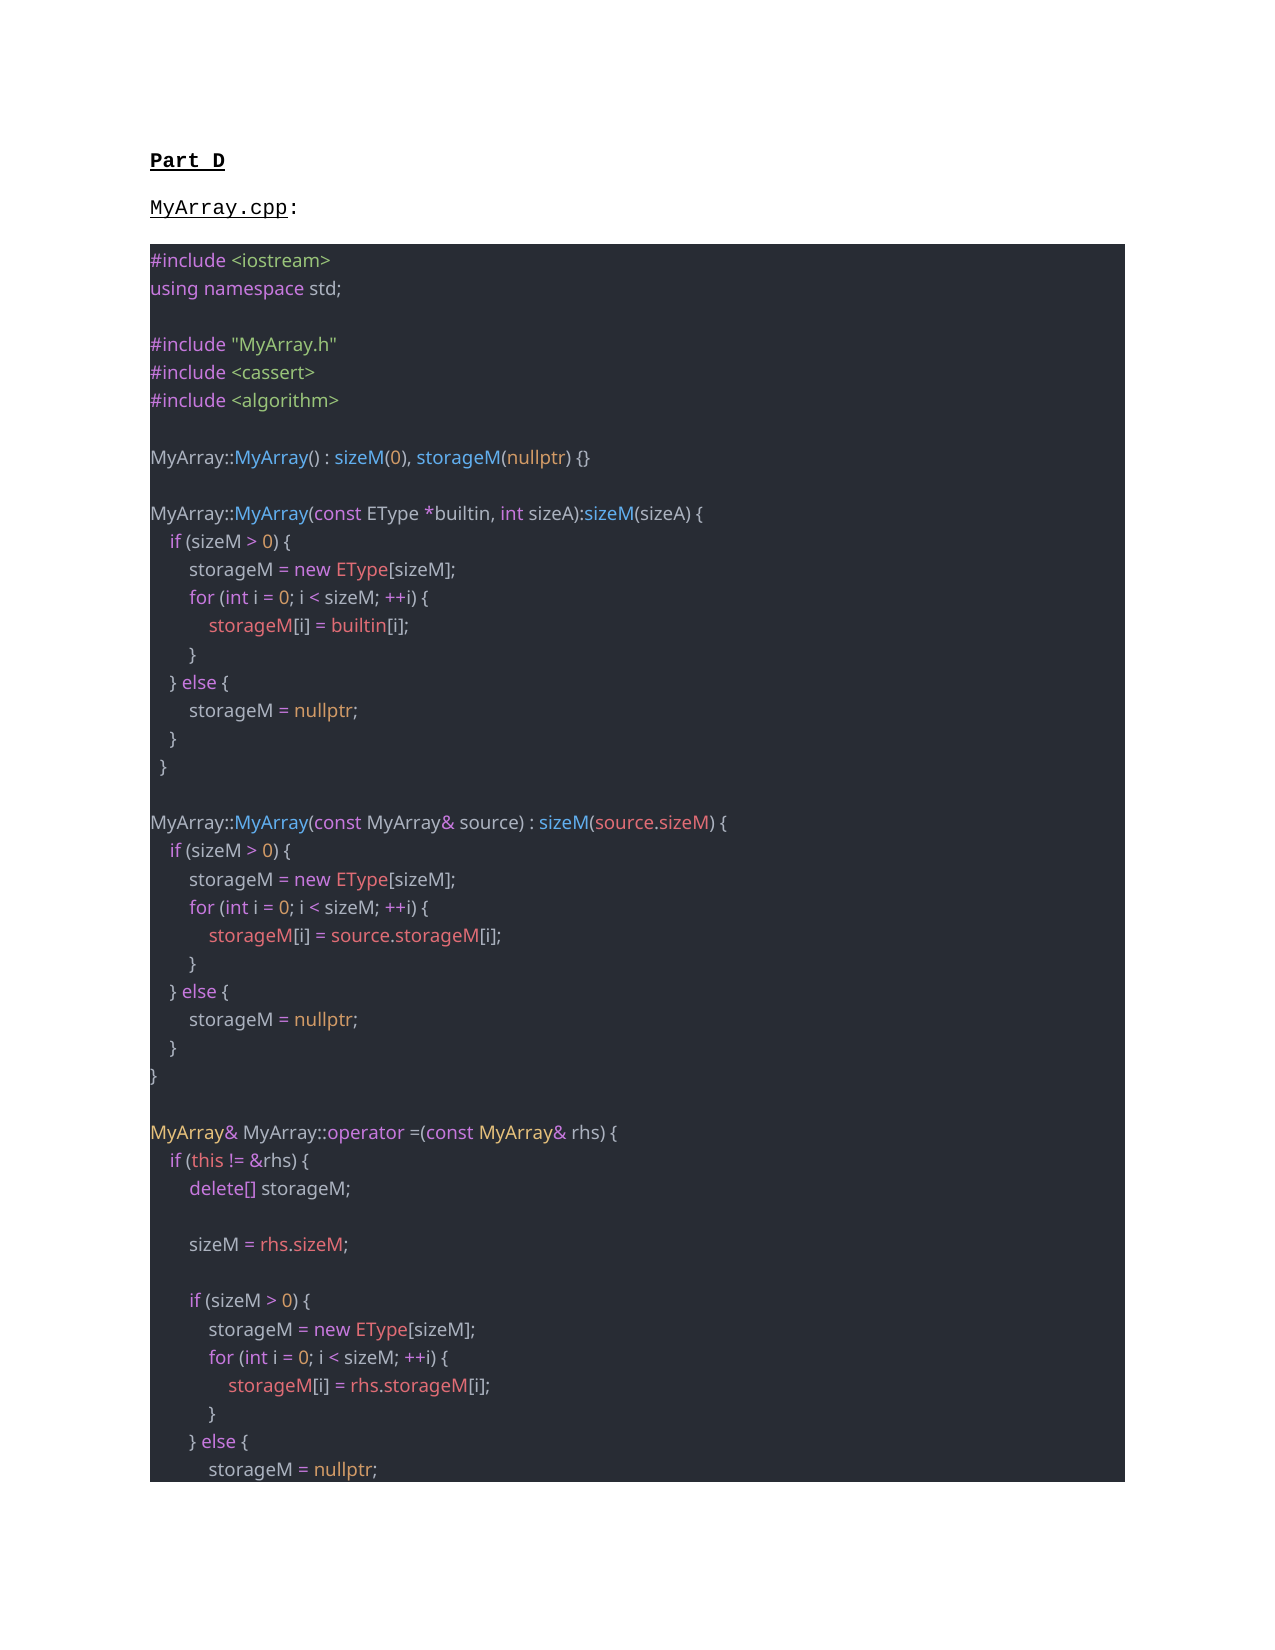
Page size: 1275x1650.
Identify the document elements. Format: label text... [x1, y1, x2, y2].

text if (this != &rhs) { [150, 1144, 1125, 1173]
text } [150, 723, 1125, 751]
text #include <algorithm> [150, 385, 1125, 413]
text #include "MyArray.h" [150, 329, 1125, 357]
text storageM[i] = rhs.storageM[i]; [150, 1369, 1125, 1398]
text for (int i = 0; i < sizeM; ++i) { [150, 891, 1125, 919]
text } else { [150, 1426, 1125, 1454]
text } [150, 638, 1125, 666]
text using namespace std; [150, 273, 1125, 301]
text } [150, 1060, 1125, 1088]
text for (int i = 0; i < sizeM; ++i) { [150, 582, 1125, 610]
text if (sizeM > 0) { [150, 835, 1125, 863]
text MyArray::MyArray() : sizeM(0), storageM(nullptr) {} [150, 441, 1125, 469]
text } [150, 948, 1125, 976]
text storageM = nullptr; [150, 694, 1125, 723]
text storageM[i] = source.storageM[i]; [150, 919, 1125, 948]
text } else { [150, 666, 1125, 694]
text Part D [150, 150, 1125, 174]
text MyArray.cpp: [150, 197, 1125, 221]
text storageM = new EType[sizeM]; [150, 863, 1125, 891]
text if (sizeM > 0) { [150, 526, 1125, 554]
text storageM = new EType[sizeM]; [150, 1313, 1125, 1341]
text } [150, 751, 1125, 779]
text storageM[i] = builtin[i]; [150, 610, 1125, 638]
text #include <cassert> [150, 357, 1125, 385]
text } else { [150, 976, 1125, 1004]
text storageM = new EType[sizeM]; [150, 554, 1125, 582]
text storageM = nullptr; [150, 1454, 1125, 1482]
text for (int i = 0; i < sizeM; ++i) { [150, 1341, 1125, 1369]
text #include <iostream> [150, 244, 1125, 273]
text if (sizeM > 0) { [150, 1285, 1125, 1313]
text MyArray::MyArray(const MyArray& source) : sizeM(source.sizeM) { [150, 807, 1125, 835]
text sizeM = rhs.sizeM; [150, 1229, 1125, 1257]
text MyArray::MyArray(const EType *builtin, int sizeA):sizeM(sizeA) { [150, 498, 1125, 526]
text } [150, 1032, 1125, 1060]
text storageM = nullptr; [150, 1004, 1125, 1032]
text } [150, 1398, 1125, 1426]
text MyArray& MyArray::operator =(const MyArray& rhs) { [150, 1116, 1125, 1144]
text delete[] storageM; [150, 1173, 1125, 1201]
